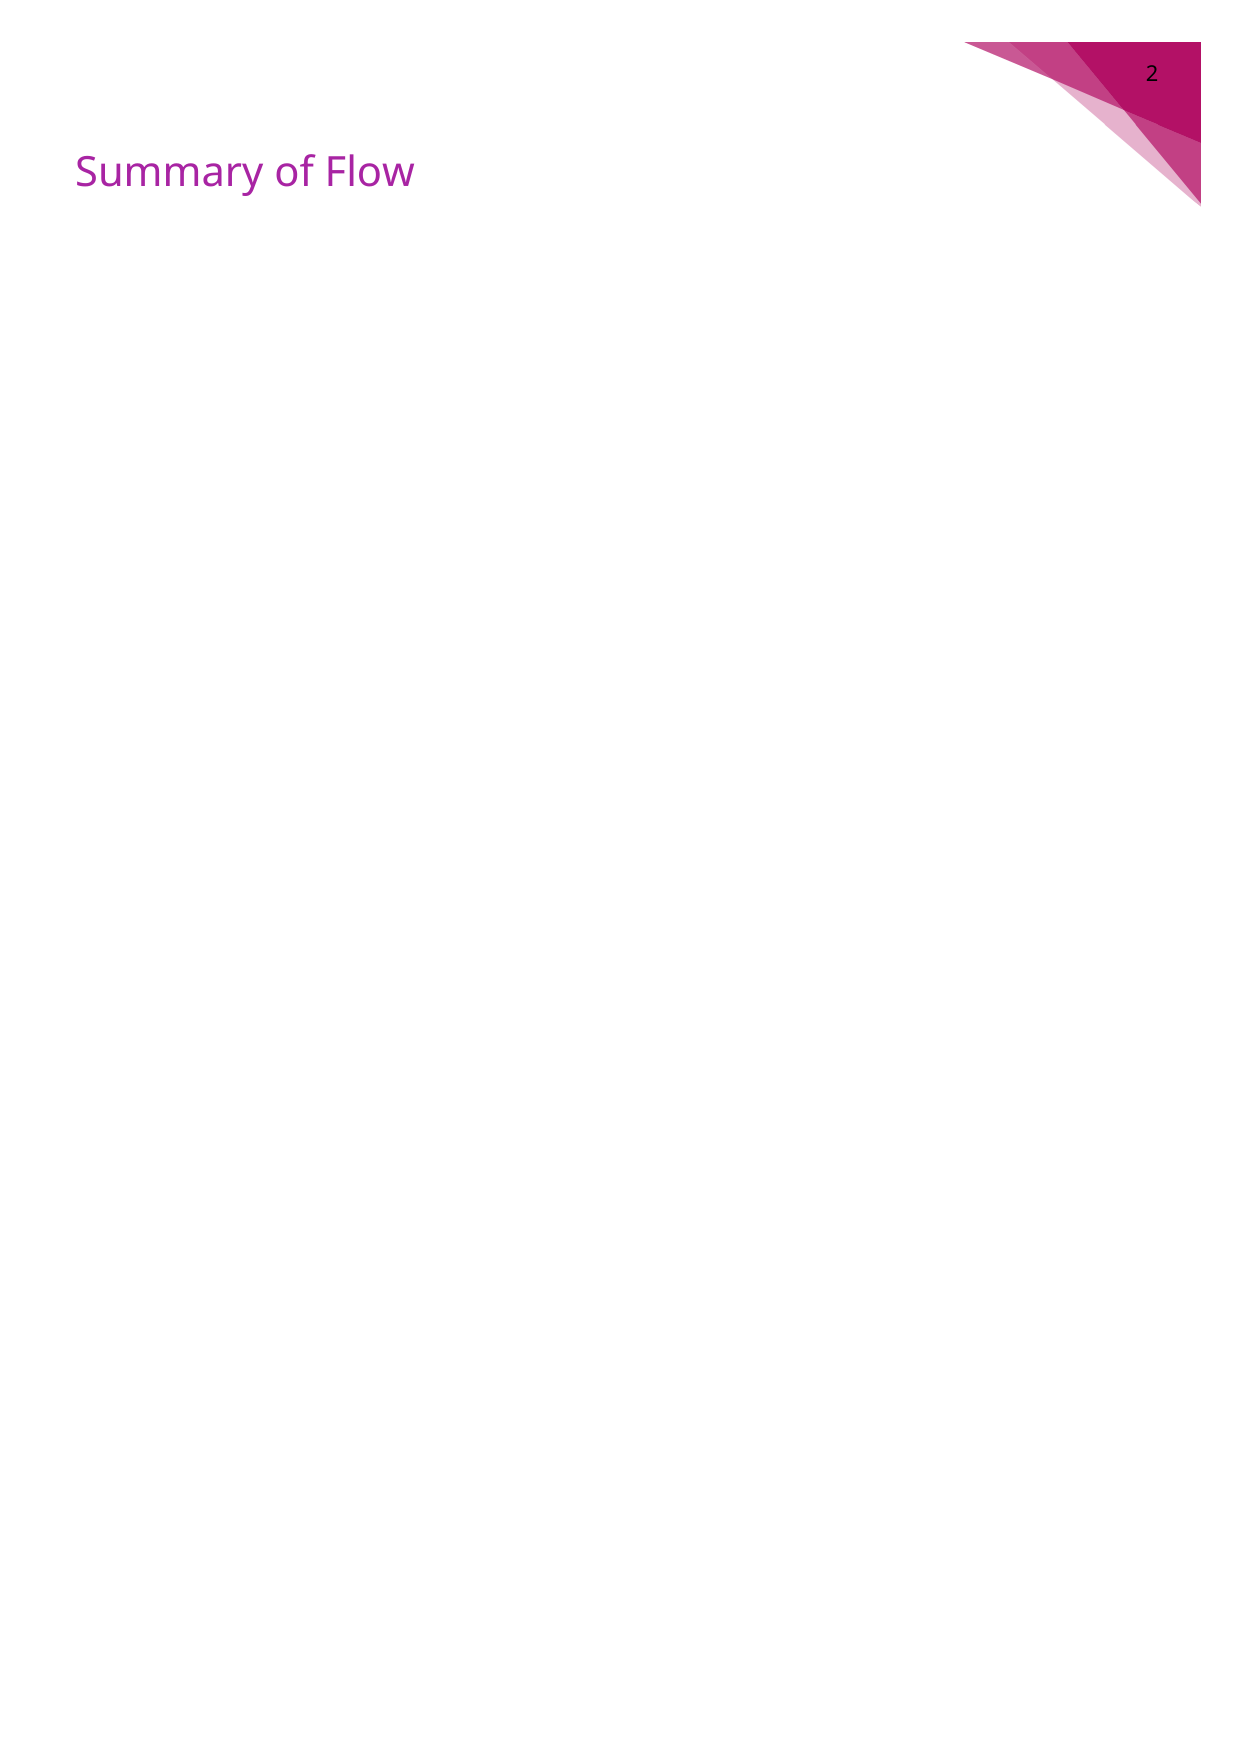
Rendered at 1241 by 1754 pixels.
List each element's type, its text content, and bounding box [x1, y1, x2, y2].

subtitle Summary of Flow [75, 142, 1165, 199]
picture [963, 42, 1201, 207]
